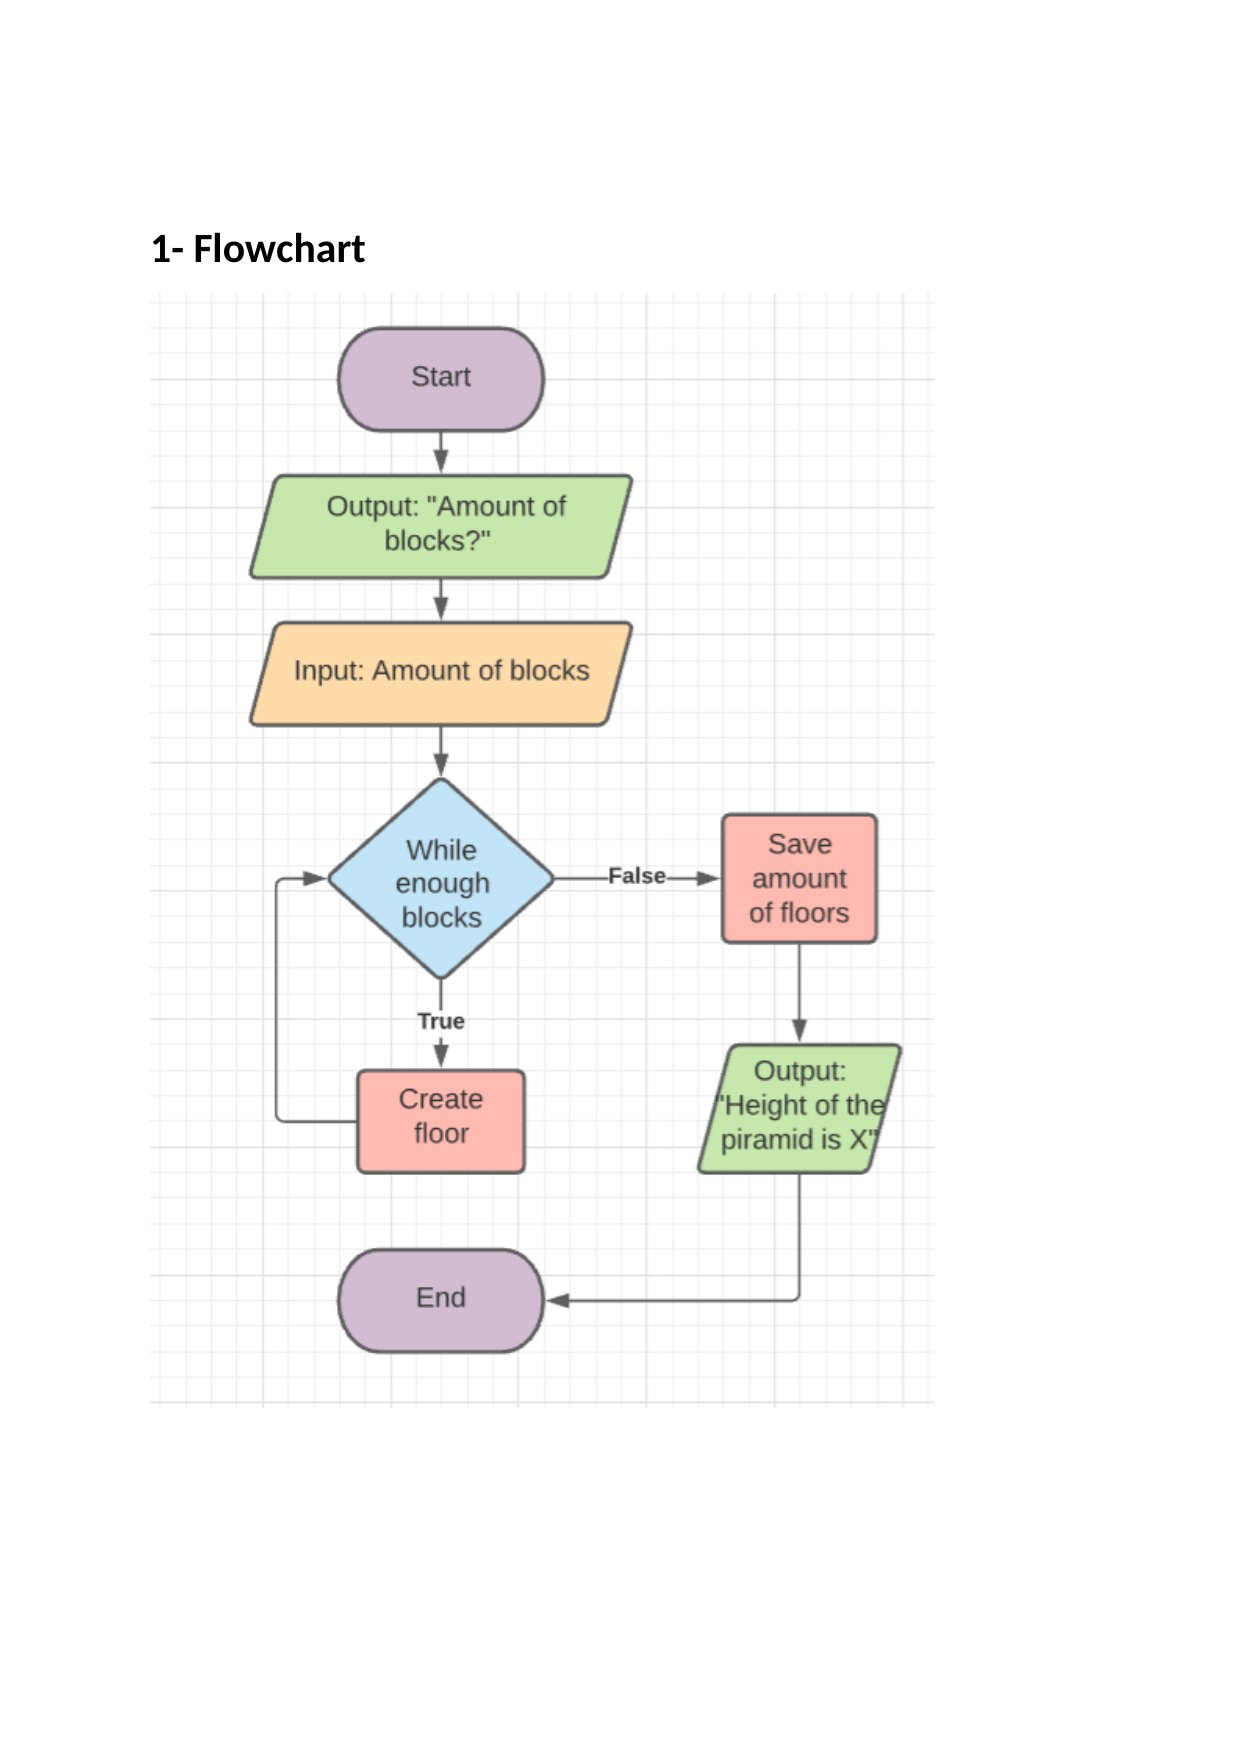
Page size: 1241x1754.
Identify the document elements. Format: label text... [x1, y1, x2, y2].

picture [150, 293, 935, 1408]
text 1- Flowchart [150, 222, 1090, 272]
